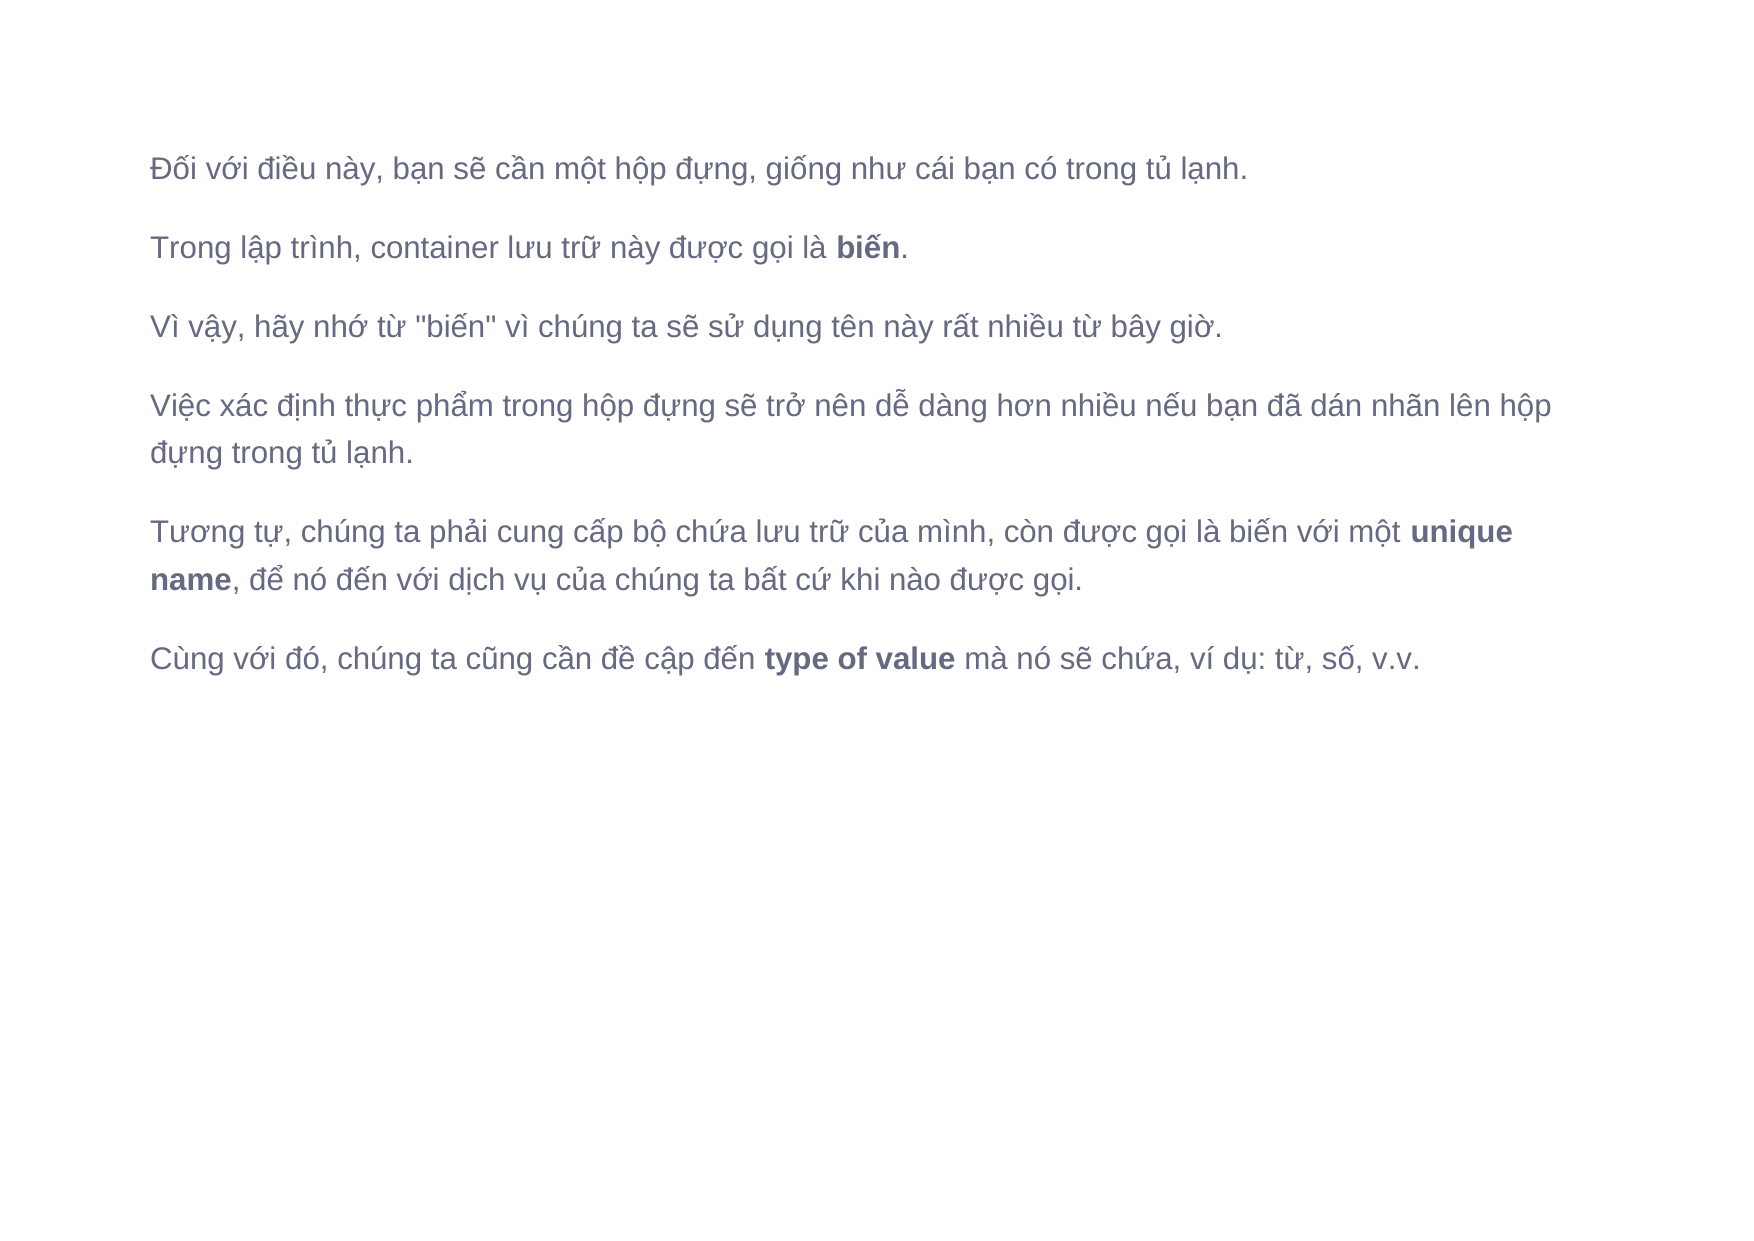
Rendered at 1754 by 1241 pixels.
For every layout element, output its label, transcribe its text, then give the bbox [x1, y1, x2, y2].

subtitle Việc xác định thực phẩm trong hộp đựng sẽ trở nên dễ dàng hơn nhiều nếu bạn đã dán nhãn lên hộp đựng trong tủ lạnh. [150, 387, 1604, 471]
subtitle Trong lập trình, container lưu trữ này được gọi là biến. [150, 229, 1604, 265]
subtitle Đối với điều này, bạn sẽ cần một hộp đựng, giống như cái bạn có trong tủ lạnh. [150, 150, 1604, 186]
subtitle Cùng với đó, chúng ta cũng cần đề cập đến type of value mà nó sẽ chứa, ví dụ: từ, số, v.v. [150, 640, 1604, 676]
subtitle Tương tự, chúng ta phải cung cấp bộ chứa lưu trữ của mình, còn được gọi là biến với một unique name, để nó đến với dịch vụ của chúng ta bất cứ khi nào được gọi. [150, 513, 1604, 597]
subtitle Vì vậy, hãy nhớ từ "biến" vì chúng ta sẽ sử dụng tên này rất nhiều từ bây giờ. [150, 308, 1604, 344]
